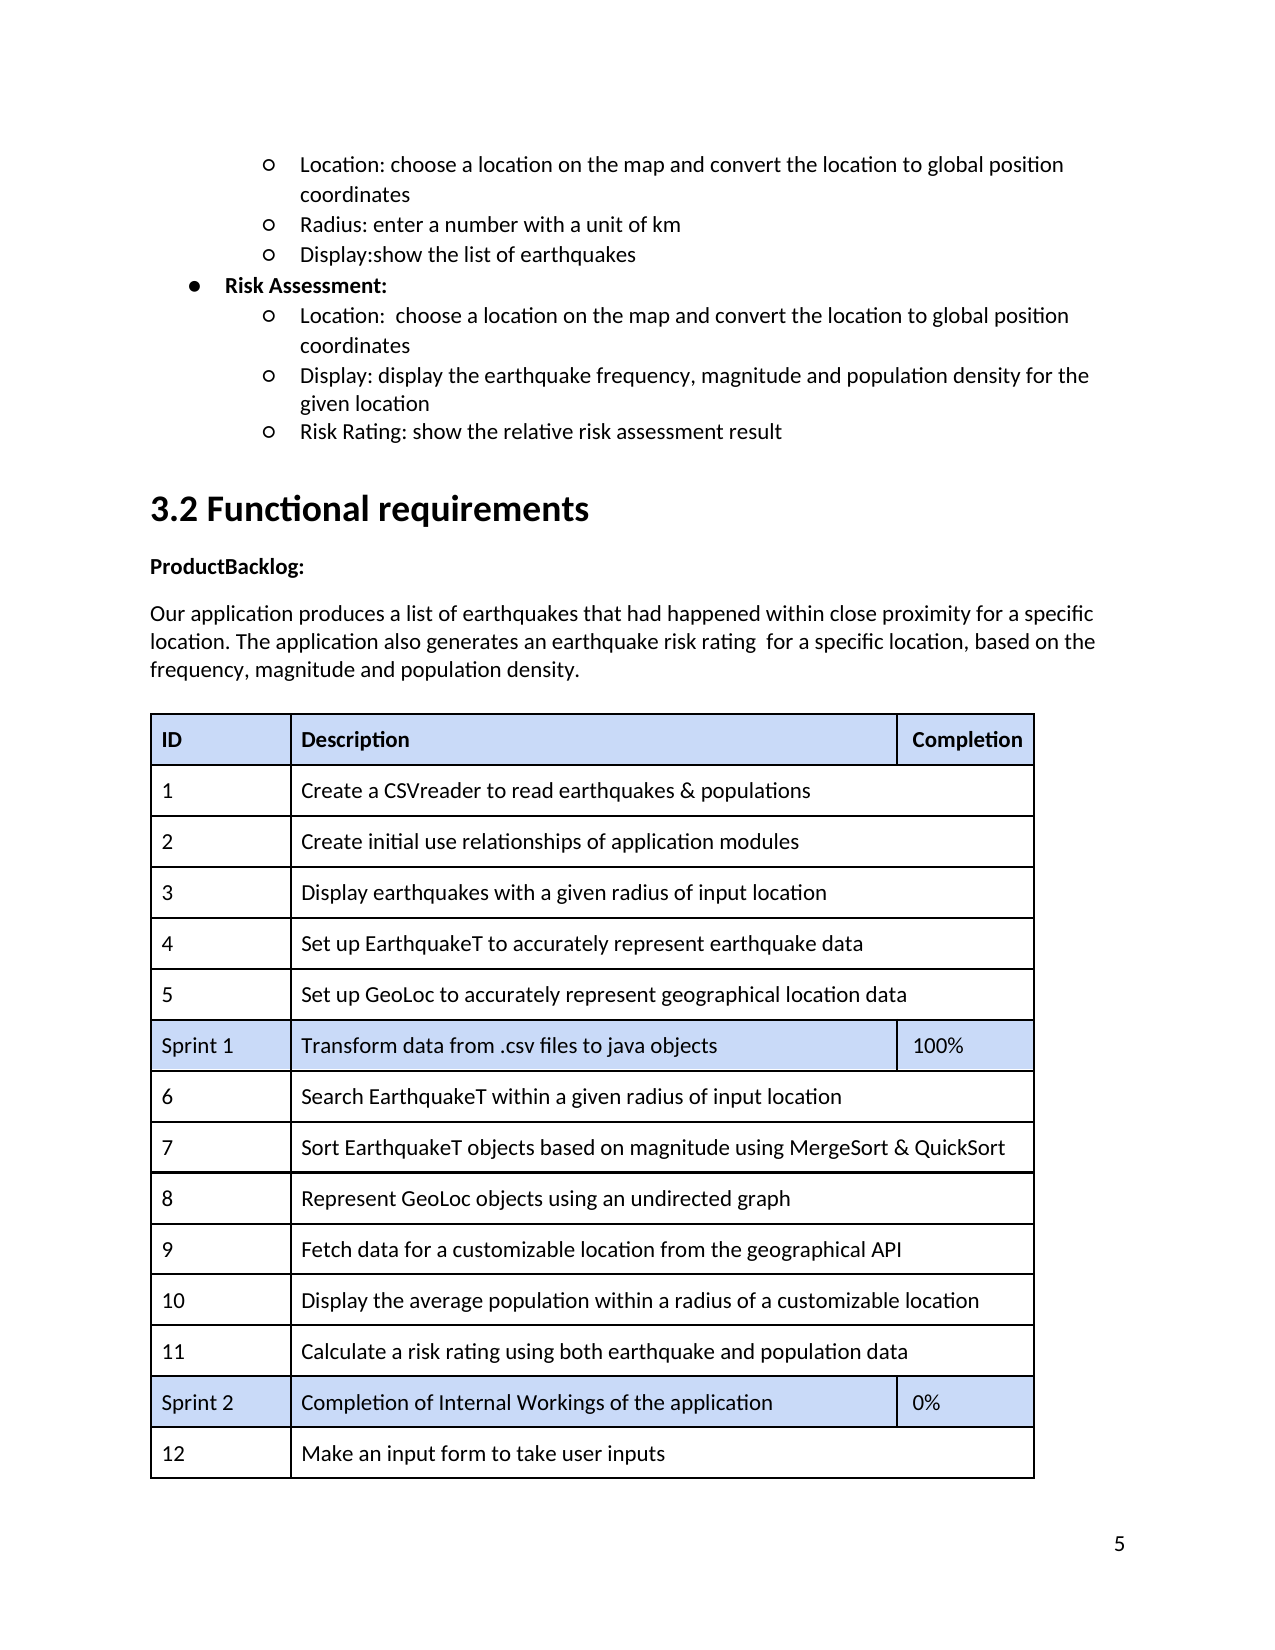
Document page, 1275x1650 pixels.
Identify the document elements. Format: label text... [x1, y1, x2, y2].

table_cell 1 [152, 766, 290, 815]
table_cell Set up EarthquakeT to accurately represent earthquake data [292, 919, 1033, 968]
list Display: display the earthquake frequency, magnitude and population density for the given location [262, 361, 1125, 417]
table_cell Search EarthquakeT within a given radius of input location [292, 1072, 1033, 1121]
subtitle 3.2 Functional requirements [150, 485, 1125, 531]
table_cell 12 [152, 1428, 290, 1477]
table_cell 6 [152, 1072, 290, 1121]
table_cell Completion of Internal Workings of the application [292, 1377, 896, 1426]
table_cell Sprint 1 [152, 1021, 290, 1069]
table_cell Calculate a risk rating using both earthquake and population data [292, 1326, 1033, 1375]
list Risk Rating: show the relative risk assessment result [262, 417, 1125, 446]
list Location: choose a location on the map and convert the location to global position coordinates [262, 150, 1125, 208]
table_cell Sprint 2 [152, 1377, 290, 1426]
table_header ID [152, 715, 290, 764]
table_cell 3 [152, 868, 290, 917]
table_cell 9 [152, 1225, 290, 1273]
table_cell Create initial use relationships of application modules [292, 817, 1033, 866]
table_cell 0% [898, 1377, 1033, 1426]
table_cell Display earthquakes with a given radius of input location [292, 868, 1033, 917]
table_cell Make an input form to take user inputs [292, 1428, 1033, 1477]
list Radius: enter a number with a unit of km [262, 210, 1125, 238]
table_cell 100% [898, 1021, 1033, 1069]
table_header Description [292, 715, 896, 764]
text Our application produces a list of earthquakes that had happened within close proximity for a specific location. The application also generates an earthquake risk rating for a specific location, based on the frequency, magnitude and population density. [150, 599, 1125, 683]
table_cell 10 [152, 1275, 290, 1324]
list Display:show the list of earthquakes [262, 241, 1125, 269]
table_cell 8 [152, 1174, 290, 1222]
list Location: choose a location on the map and convert the location to global position coordinates [262, 301, 1125, 359]
table_cell 2 [152, 817, 290, 866]
table_cell 7 [152, 1123, 290, 1171]
table_header Completion [898, 715, 1033, 764]
table_cell 4 [152, 919, 290, 968]
table_cell 5 [152, 970, 290, 1019]
table_cell 11 [152, 1326, 290, 1375]
table_cell Represent GeoLoc objects using an undirected graph [292, 1174, 1033, 1222]
text ProductBacklog: [150, 552, 1125, 580]
list Risk Assessment: [187, 271, 1125, 299]
table_cell Transform data from .csv files to java objects [292, 1021, 896, 1069]
table_cell Fetch data for a customizable location from the geographical API [292, 1225, 1033, 1273]
table_cell Display the average population within a radius of a customizable location [292, 1275, 1033, 1324]
table_cell Create a CSVreader to read earthquakes & populations [292, 766, 1033, 815]
table_cell Sort EarthquakeT objects based on magnitude using MergeSort & QuickSort [292, 1123, 1033, 1171]
table_cell Set up GeoLoc to accurately represent geographical location data [292, 970, 1033, 1019]
